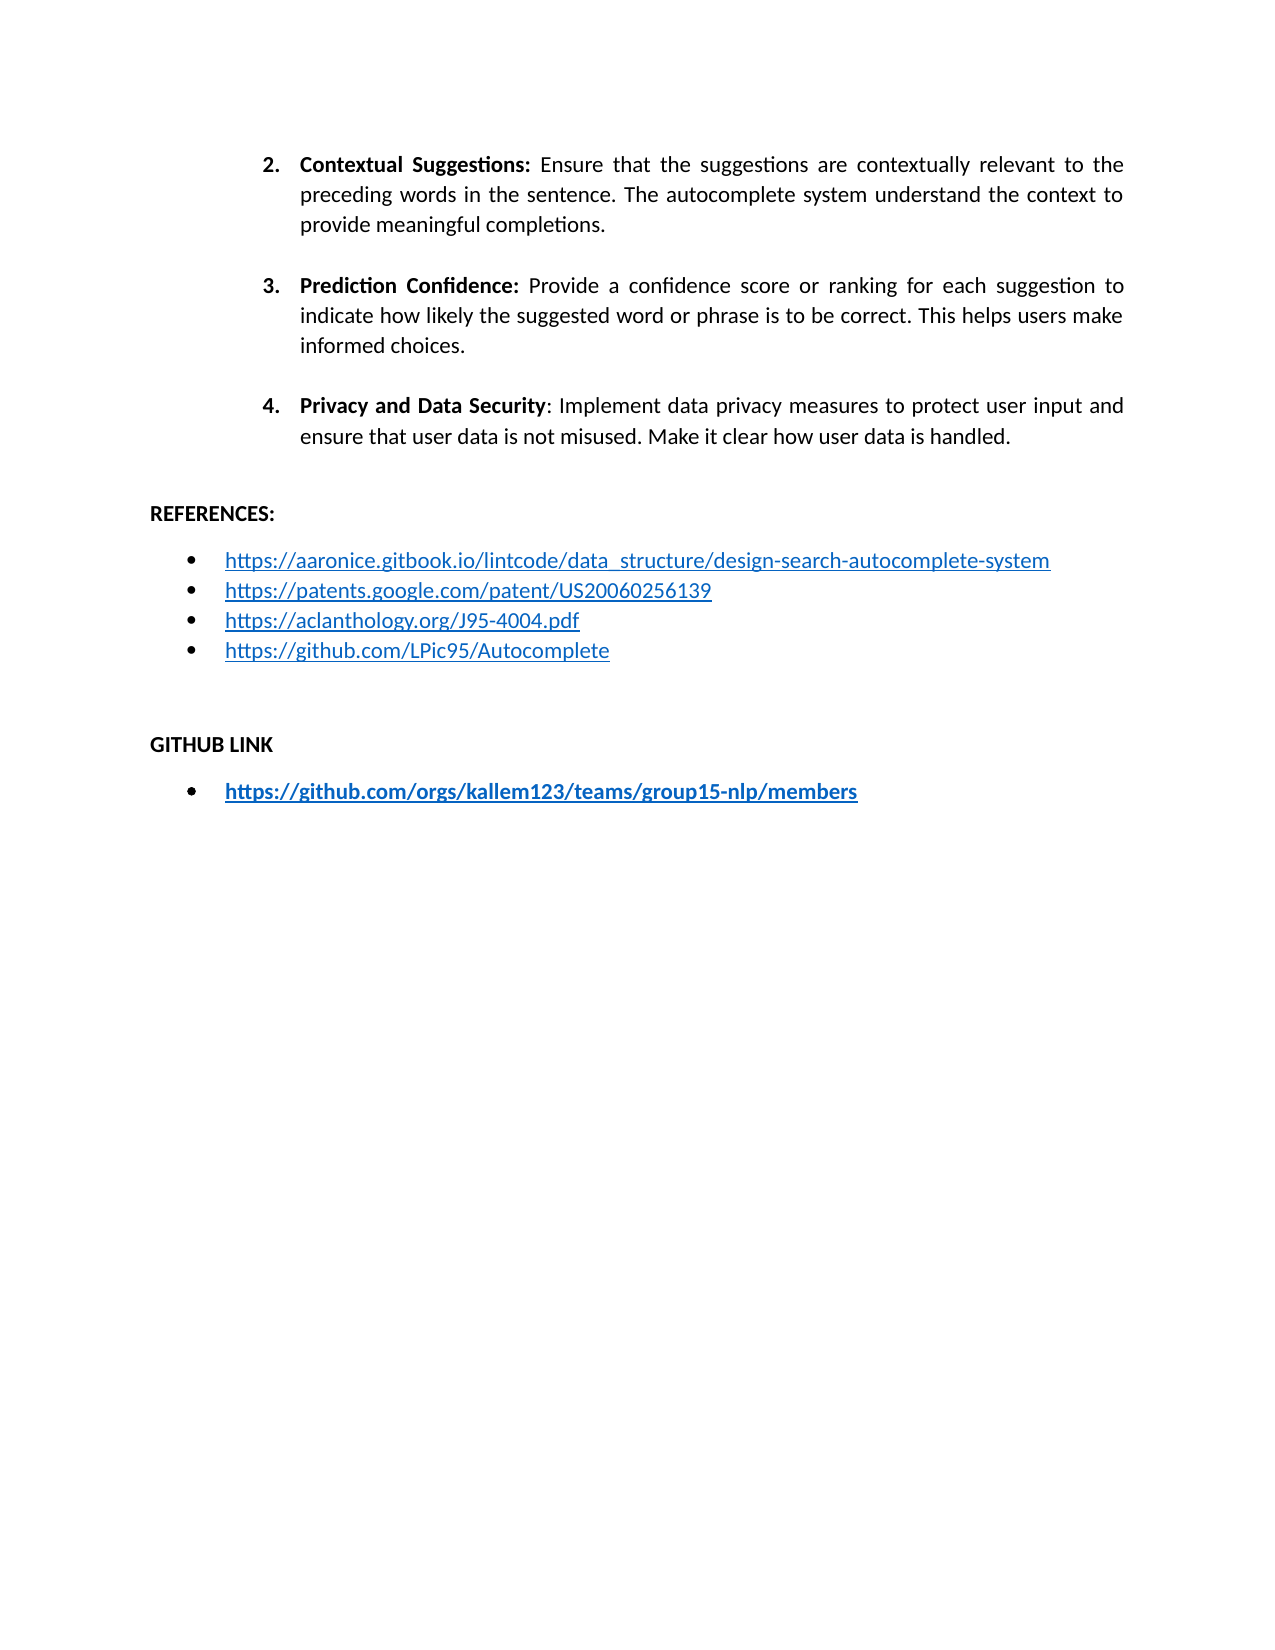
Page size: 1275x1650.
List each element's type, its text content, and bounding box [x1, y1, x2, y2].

text GITHUB LINK [150, 730, 1125, 758]
list Contextual Suggestions: Ensure that the suggestions are contextually relevant to the preceding words in the sentence. The autocomplete system understand the context to provide meaningful completions. [262, 150, 1125, 238]
list Privacy and Data Security: Implement data privacy measures to protect user input and ensure that user data is not misused. Make it clear how user data is handled. [262, 392, 1125, 450]
list Prediction Confidence: Provide a confidence score or ranking for each suggestion to indicate how likely the suggested word or phrase is to be correct. This helps users make informed choices. [262, 271, 1125, 359]
list https://github.com/LPic95/Autocomplete [187, 636, 1125, 664]
list https://github.com/orgs/kallem123/teams/group15-nlp/members [187, 777, 1125, 805]
list https://aaronice.gitbook.io/lintcode/data_structure/design-search-autocomplete-system [187, 546, 1125, 574]
list https://patents.google.com/patent/US20060256139 [187, 576, 1125, 604]
text REFERENCES: [150, 499, 1125, 527]
list https://aclanthology.org/J95-4004.pdf [187, 606, 1125, 634]
